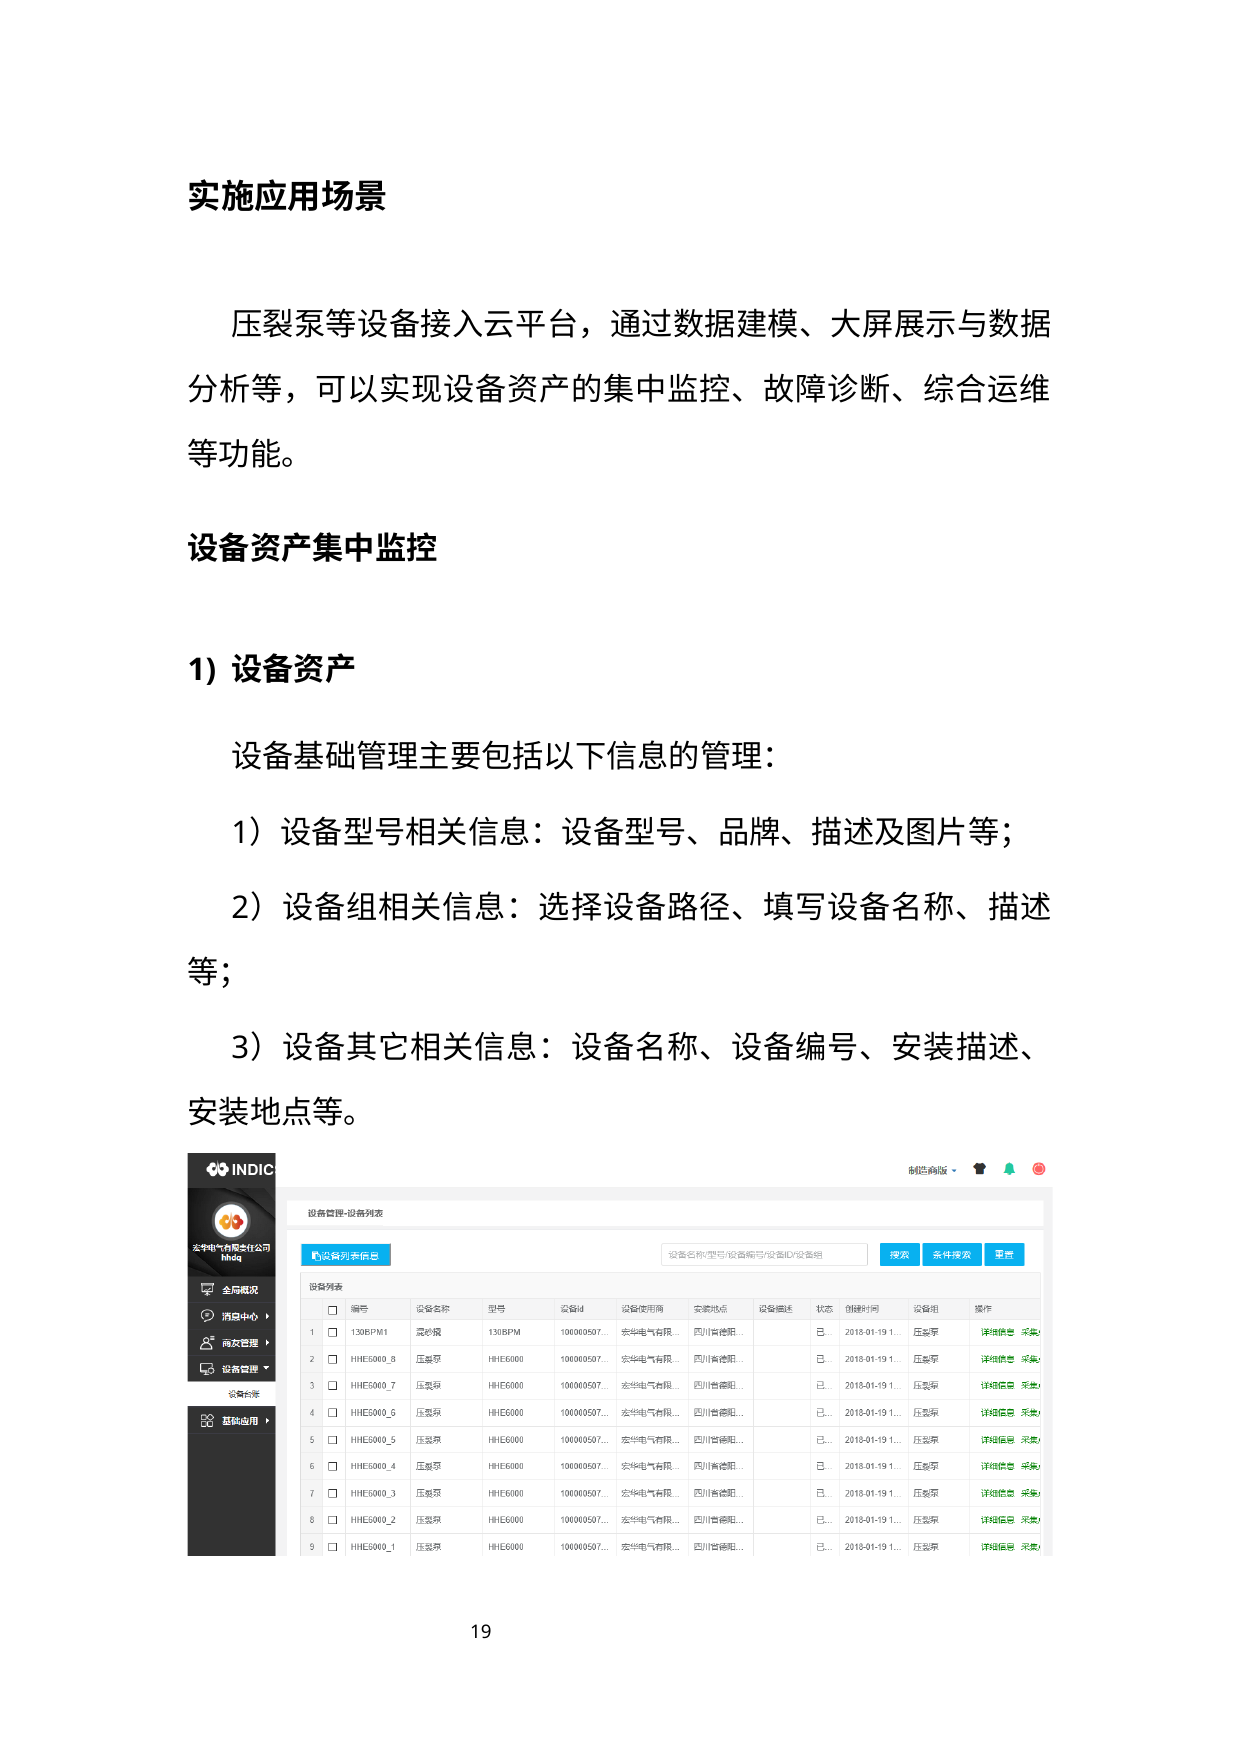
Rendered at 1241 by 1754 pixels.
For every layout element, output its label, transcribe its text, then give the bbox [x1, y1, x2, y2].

text 设备基础管理主要包括以下信息的管理： [187, 722, 1053, 787]
list 设备资产 [187, 634, 1053, 699]
text 1）设备型号相关信息：设备型号、品牌、描述及图片等； [187, 797, 1053, 862]
subtitle 实施应用场景 [187, 162, 1053, 227]
picture [187, 1153, 1053, 1556]
text 压裂泵等设备接入云平台，通过数据建模、大屏展示与数据分析等，可以实现设备资产的集中监控、故障诊断、综合运维等功能。 [187, 289, 1053, 484]
text 2）设备组相关信息：选择设备路径、填写设备名称、描述等； [187, 872, 1053, 1002]
subtitle 设备资产集中监控 [187, 513, 1053, 578]
text 3）设备其它相关信息：设备名称、设备编号、安装描述、安装地点等。 [187, 1013, 1053, 1143]
